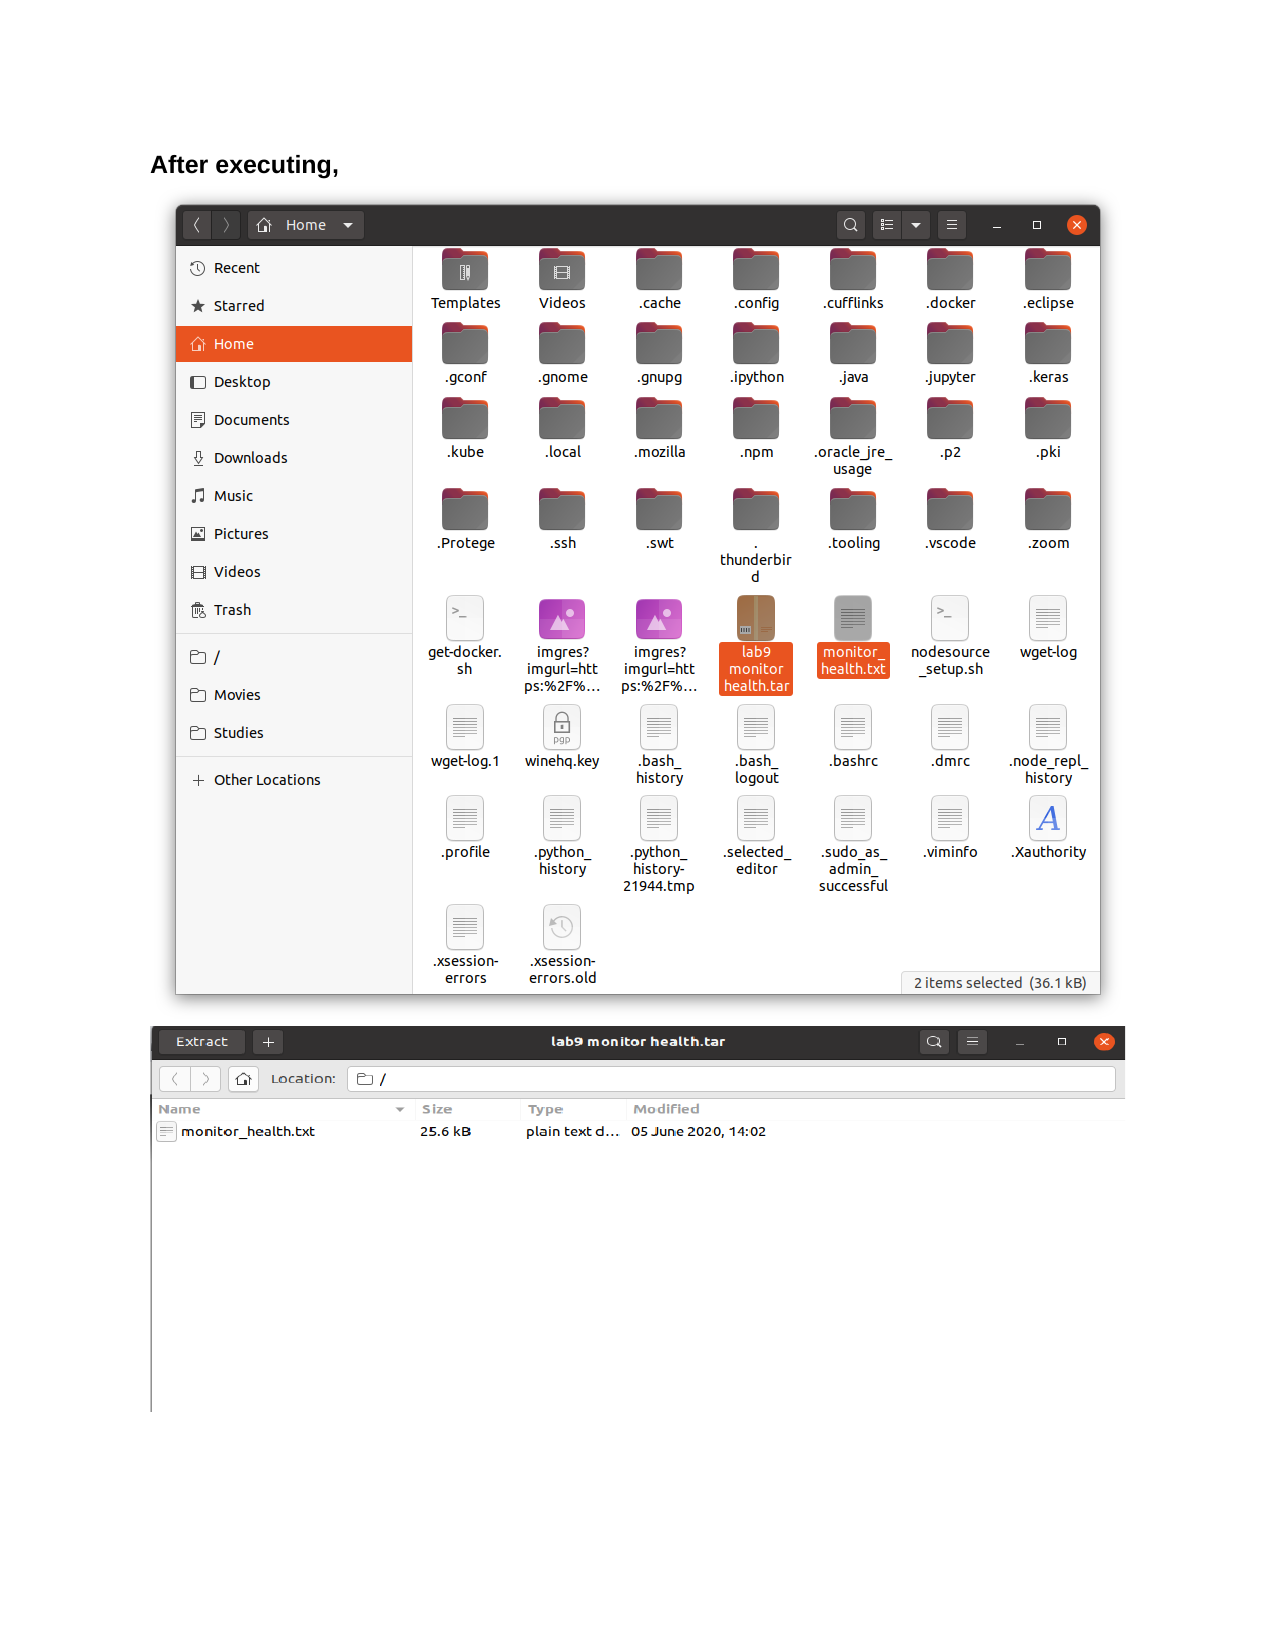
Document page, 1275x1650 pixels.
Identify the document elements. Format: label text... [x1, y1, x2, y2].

picture [150, 1026, 1125, 1412]
picture [150, 182, 1125, 1023]
text After executing, [150, 150, 1125, 182]
